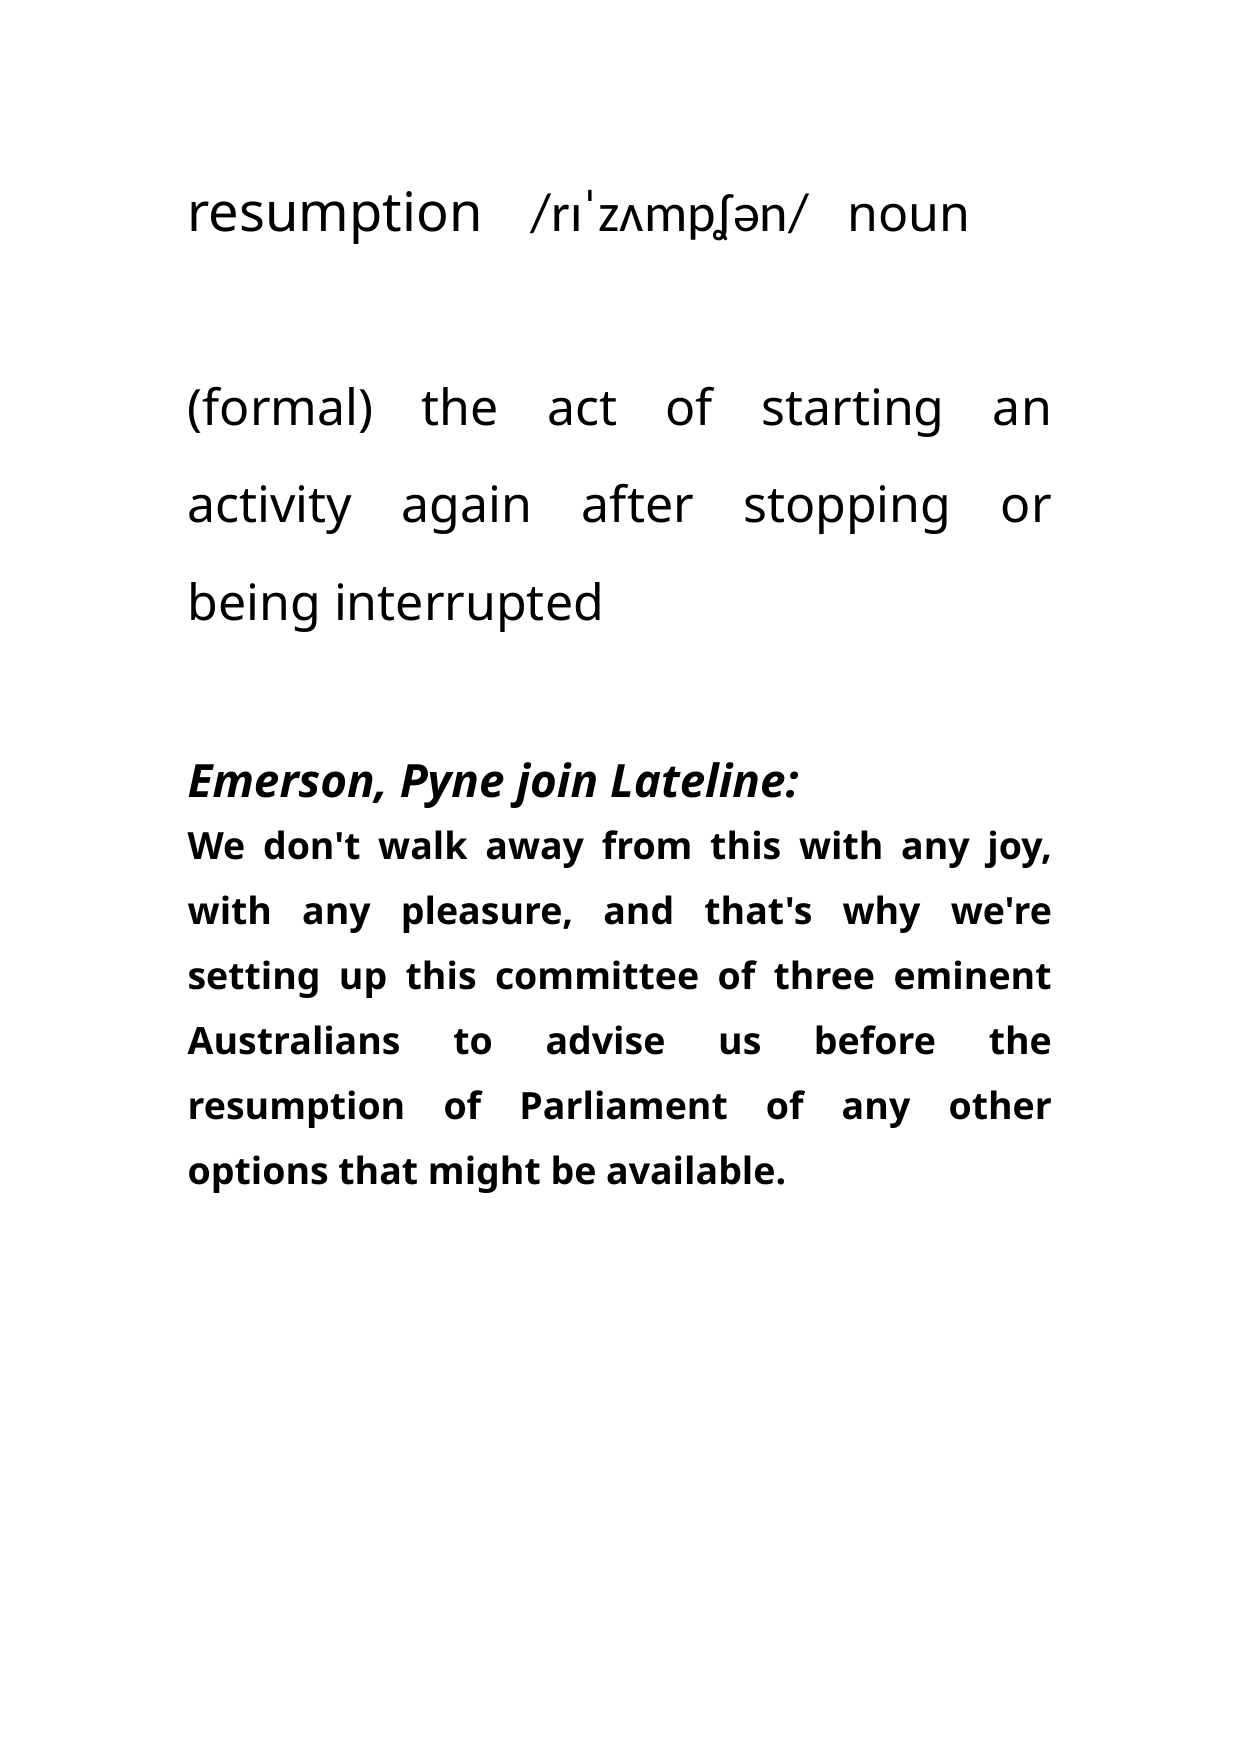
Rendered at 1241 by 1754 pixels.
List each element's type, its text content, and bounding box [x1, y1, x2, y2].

text (formal) the act of starting an activity again after stopping or being interrupted [187, 357, 1053, 649]
text resumption /rɪˈzʌmpʆən/ noun [187, 162, 1053, 259]
text We don't walk away from this with any joy, with any pleasure, and that's why we're setting up this committee of three eminent Australians to advise us before the resumption of Parliament of any other options that might be available. [187, 812, 1053, 1202]
text Emerson, Pyne join Lateline: [187, 747, 1053, 812]
